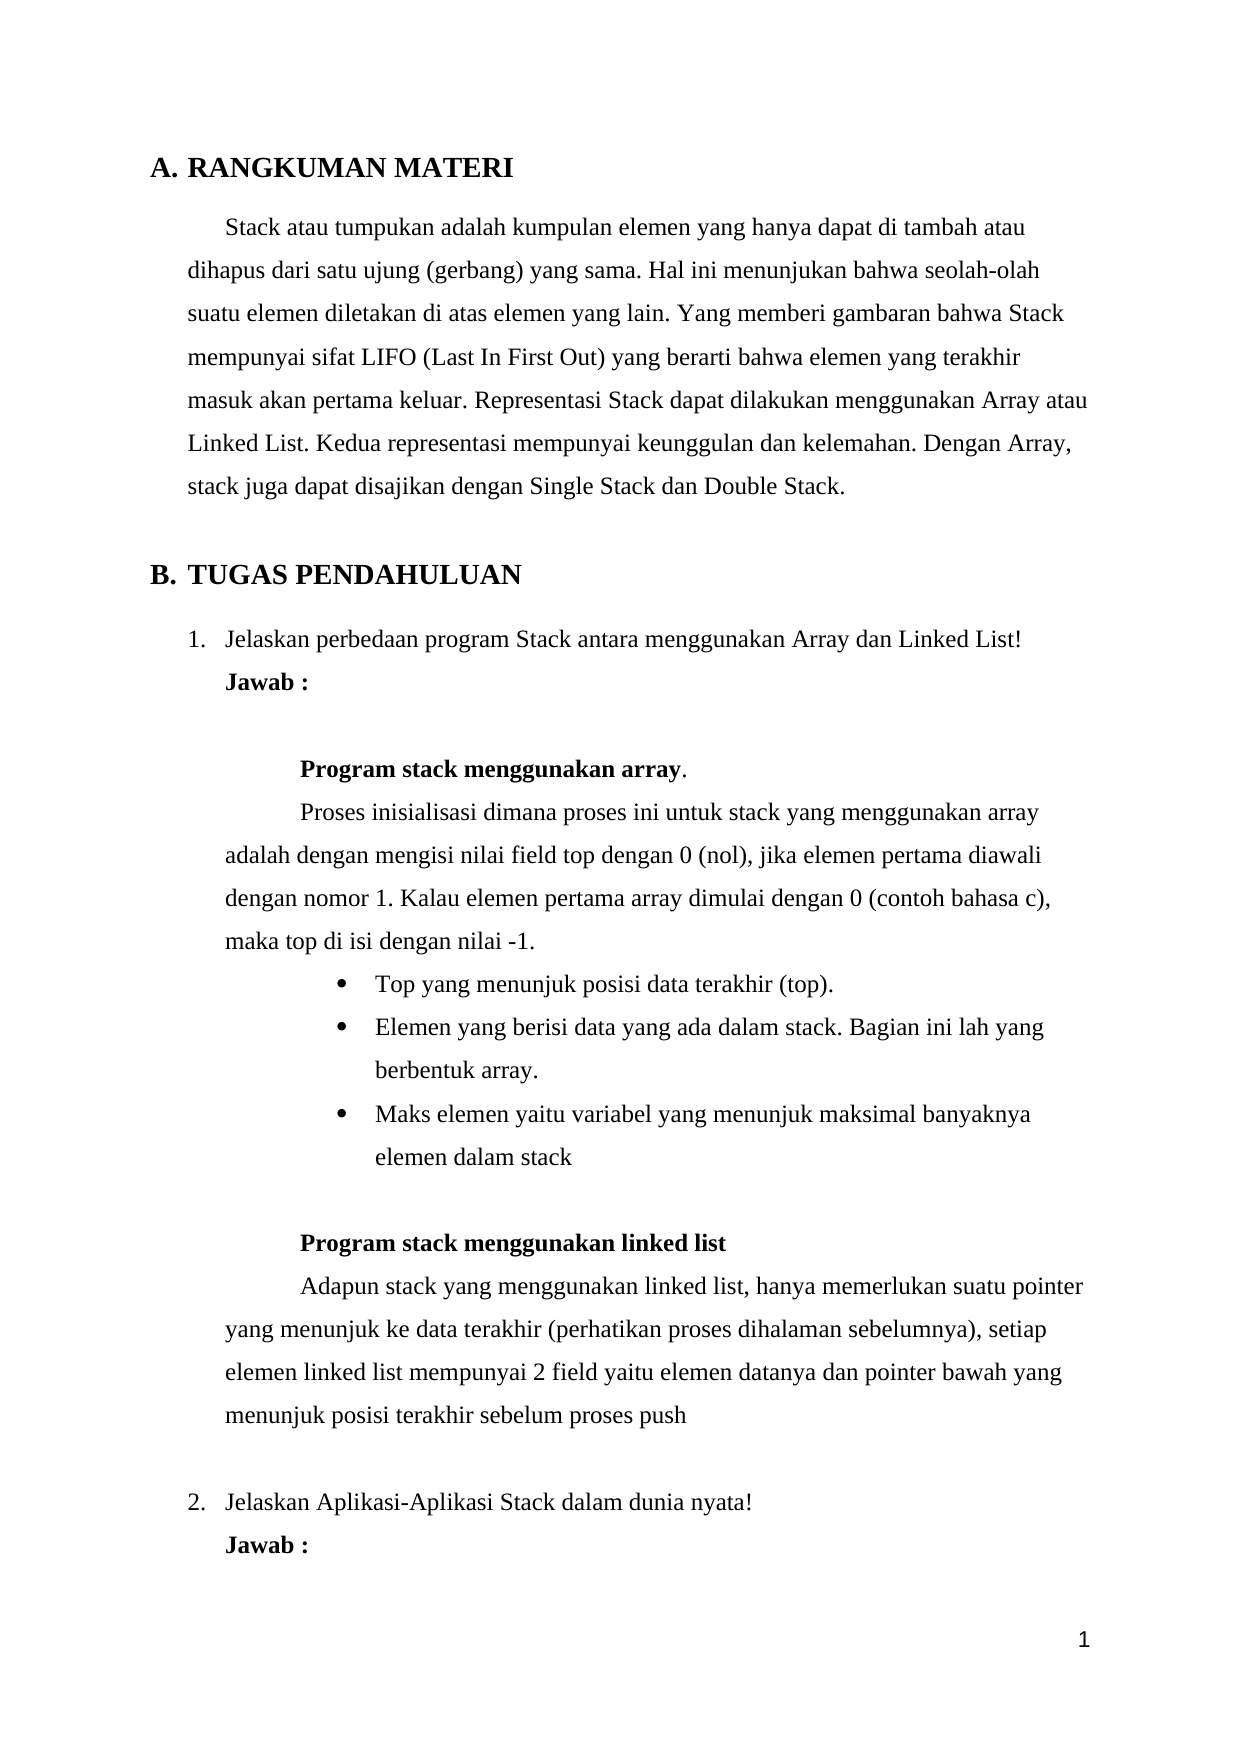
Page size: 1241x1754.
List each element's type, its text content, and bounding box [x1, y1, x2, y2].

list Jawab : [225, 667, 1090, 696]
list Top yang menunjuk posisi data terakhir (top). [337, 969, 1090, 998]
list Jelaskan perbedaan program Stack antara menggunakan Array dan Linked List! [187, 624, 1090, 653]
list TUGAS PENDAHULUAN [150, 557, 1090, 591]
list RANGKUMAN MATERI [150, 150, 1090, 183]
list Program stack menggunakan linked list [225, 1228, 1090, 1257]
list Maks elemen yaitu variabel yang menunjuk maksimal banyaknya elemen dalam stack [337, 1099, 1090, 1171]
list Jelaskan Aplikasi-Aplikasi Stack dalam dunia nyata! [187, 1487, 1090, 1516]
list Adapun stack yang menggunakan linked list, hanya memerlukan suatu pointer yang menunjuk ke data terakhir (perhatikan proses dihalaman sebelumnya), setiap elemen linked list mempunyai 2 field yaitu elemen datanya dan pointer bawah yang menunjuk posisi terakhir sebelum proses push [225, 1271, 1090, 1429]
list Proses inisialisasi dimana proses ini untuk stack yang menggunakan array adalah dengan mengisi nilai field top dengan 0 (nol), jika elemen pertama diawali dengan nomor 1. Kalau elemen pertama array dimulai dengan 0 (contoh bahasa c), maka top di isi dengan nilai -1. [225, 797, 1090, 955]
list Stack atau tumpukan adalah kumpulan elemen yang hanya dapat di tambah atau dihapus dari satu ujung (gerbang) yang sama. Hal ini menunjukan bahwa seolah-olah suatu elemen diletakan di atas elemen yang lain. Yang memberi gambaran bahwa Stack mempunyai sifat LIFO (Last In First Out) yang berarti bahwa elemen yang terakhir masuk akan pertama keluar. Representasi Stack dapat dilakukan menggunakan Array atau Linked List. Kedua representasi mempunyai keunggulan dan kelemahan. Dengan Array, stack juga dapat disajikan dengan Single Stack dan Double Stack. [187, 212, 1090, 500]
list Jawab : [225, 1530, 1090, 1559]
list Elemen yang berisi data yang ada dalam stack. Bagian ini lah yang berbentuk array. [337, 1012, 1090, 1084]
list Program stack menggunakan array. [225, 754, 1090, 782]
